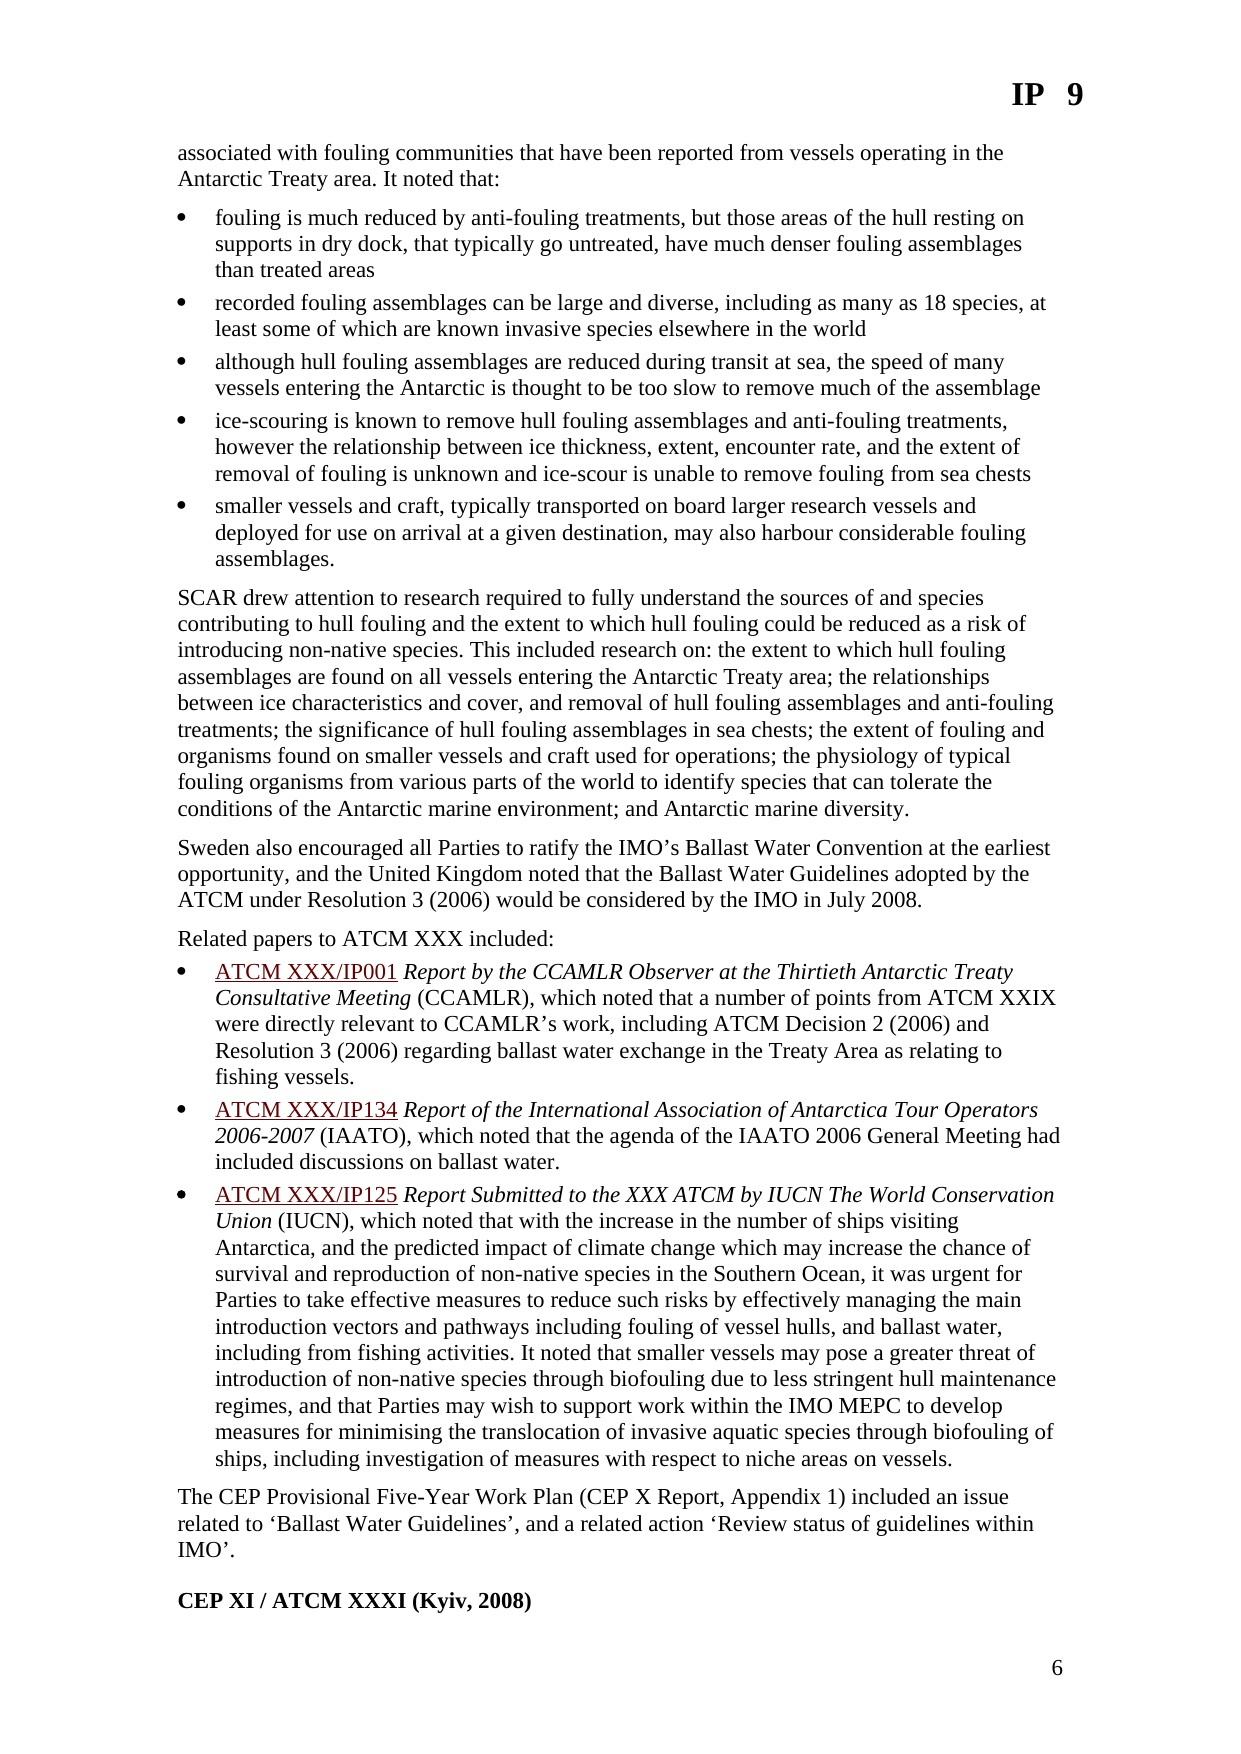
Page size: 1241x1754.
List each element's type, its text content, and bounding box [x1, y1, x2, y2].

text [177, 138, 1063, 191]
list recorded fouling assemblages can be large and diverse, including as many as 18 species, at least some of which are known invasive species elsewhere in the world [177, 289, 1063, 342]
text Related papers to ATCM XXX included: [177, 925, 1063, 951]
text Sweden also encouraged all Parties to ratify the IMO’s Ballast Water Convention at the earliest opportunity, and the United Kingdom noted that the Ballast Water Guidelines adopted by the ATCM under Resolution 3 (2006) would be considered by the IMO in July 2008. [177, 833, 1063, 913]
text The CEP Provisional Five-Year Work Plan (CEP X Report, Appendix 1) included an issue related to ‘Ballast Water Guidelines’, and a related action ‘Review status of guidelines within IMO’. [177, 1483, 1063, 1562]
list fouling is much reduced by anti-fouling treatments, but those areas of the hull resting on supports in dry dock, that typically go untreated, have much denser fouling assemblages than treated areas [177, 204, 1063, 283]
list ATCM XXX/IP125 Report Submitted to the XXX ATCM by IUCN The World Conservation Union (IUCN), which noted that with the increase in the number of ships visiting Antarctica, and the predicted impact of climate change which may increase the chance of survival and reproduction of non-native species in the Southern Ocean, it was urgent for Parties to take effective measures to reduce such risks by effectively managing the main introduction vectors and pathways including fouling of vessel hulls, and ballast water, including from fishing activities. It noted that smaller vessels may pose a greater threat of introduction of non-native species through biofouling due to less stringent hull maintenance regimes, and that Parties may wish to support work within the IMO MEPC to develop measures for minimising the translocation of invasive aquatic species through biofouling of ships, including investigation of measures with respect to niche areas on vessels. [177, 1181, 1063, 1471]
list ATCM XXX/IP001 Report by the CCAMLR Observer at the Thirtieth Antarctic Treaty Consultative Meeting (CCAMLR), which noted that a number of points from ATCM XXIX were directly relevant to CCAMLR’s work, including ATCM Decision 2 (2006) and Resolution 3 (2006) regarding ballast water exchange in the Treaty Area as relating to fishing vessels. [177, 958, 1063, 1089]
list ATCM XXX/IP134 Report of the International Association of Antarctica Tour Operators 2006-2007 (IAATO), which noted that the agenda of the IAATO 2006 General Meeting had included discussions on ballast water. [177, 1096, 1063, 1175]
text SCAR drew attention to research required to fully understand the sources of and species contributing to hull fouling and the extent to which hull fouling could be reduced as a risk of introducing non-native species. This included research on: the extent to which hull fouling assemblages are found on all vessels entering the Antarctic Treaty area; the relationships between ice characteristics and cover, and removal of hull fouling assemblages and anti-fouling treatments; the significance of hull fouling assemblages in sea chests; the extent of fouling and organisms found on smaller vessels and craft used for operations; the physiology of typical fouling organisms from various parts of the world to identify species that can tolerate the conditions of the Antarctic marine environment; and Antarctic marine diversity. [177, 584, 1063, 821]
list although hull fouling assemblages are reduced during transit at sea, the speed of many vessels entering the Antarctic is thought to be too slow to remove much of the assemblage [177, 348, 1063, 401]
list ice-scouring is known to remove hull fouling assemblages and anti-fouling treatments, however the relationship between ice thickness, extent, encounter rate, and the extent of removal of fouling is unknown and ice-scour is unable to remove fouling from sea chests [177, 407, 1063, 486]
list smaller vessels and craft, typically transported on board larger research vessels and deployed for use on arrival at a given destination, may also harbour considerable fouling assemblages. [177, 492, 1063, 571]
subtitle CEP XI / ATCM XXXI (Kyiv, 2008) [177, 1587, 1063, 1614]
